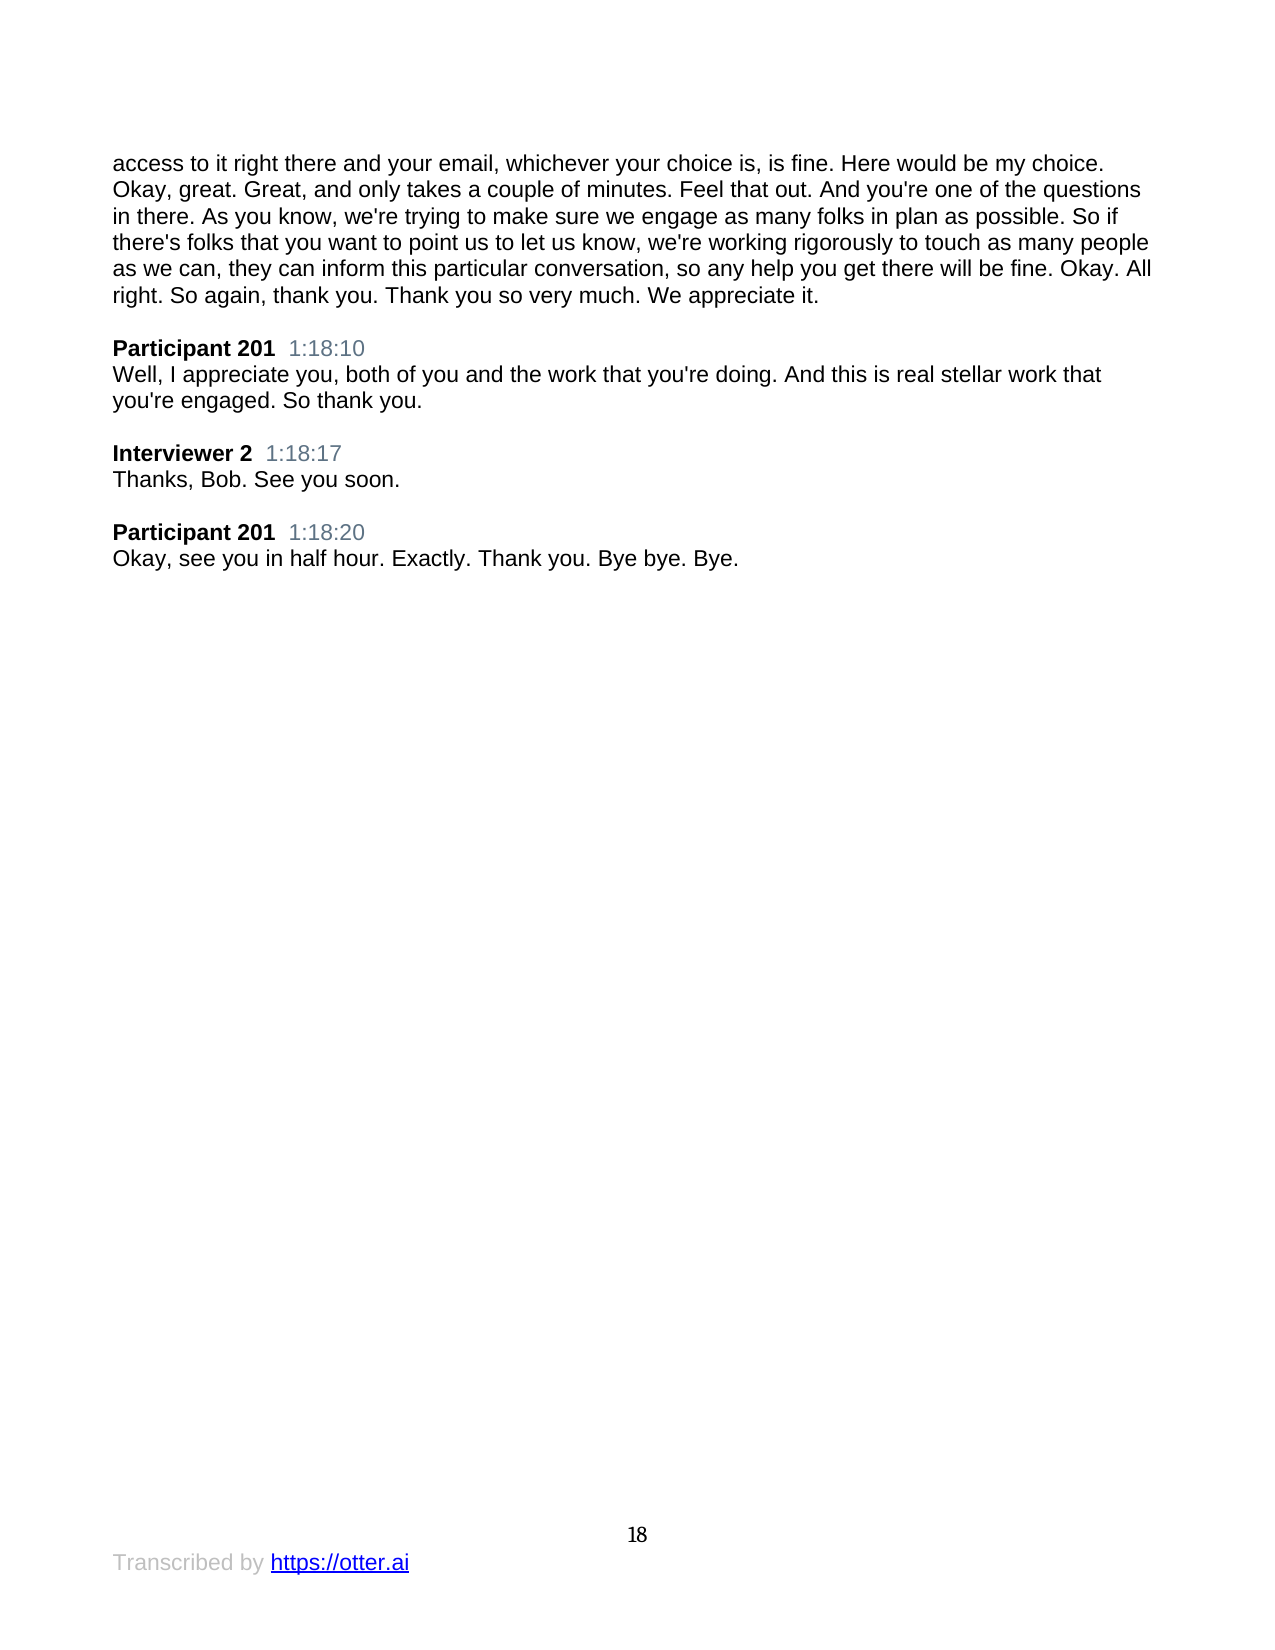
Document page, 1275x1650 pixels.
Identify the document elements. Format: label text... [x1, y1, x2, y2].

text Participant 201 1:18:20 [112, 519, 1162, 545]
text Well, I appreciate you, both of you and the work that you're doing. And this is real stellar work that you're engaged. So thank you. [112, 361, 1162, 413]
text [112, 150, 1162, 308]
text Interviewer 2 1:18:17 [112, 440, 1162, 466]
text Okay, see you in half hour. Exactly. Thank you. Bye bye. Bye. [112, 545, 1162, 572]
text Thanks, Bob. See you soon. [112, 466, 1162, 493]
text Participant 201 1:18:10 [112, 334, 1162, 361]
